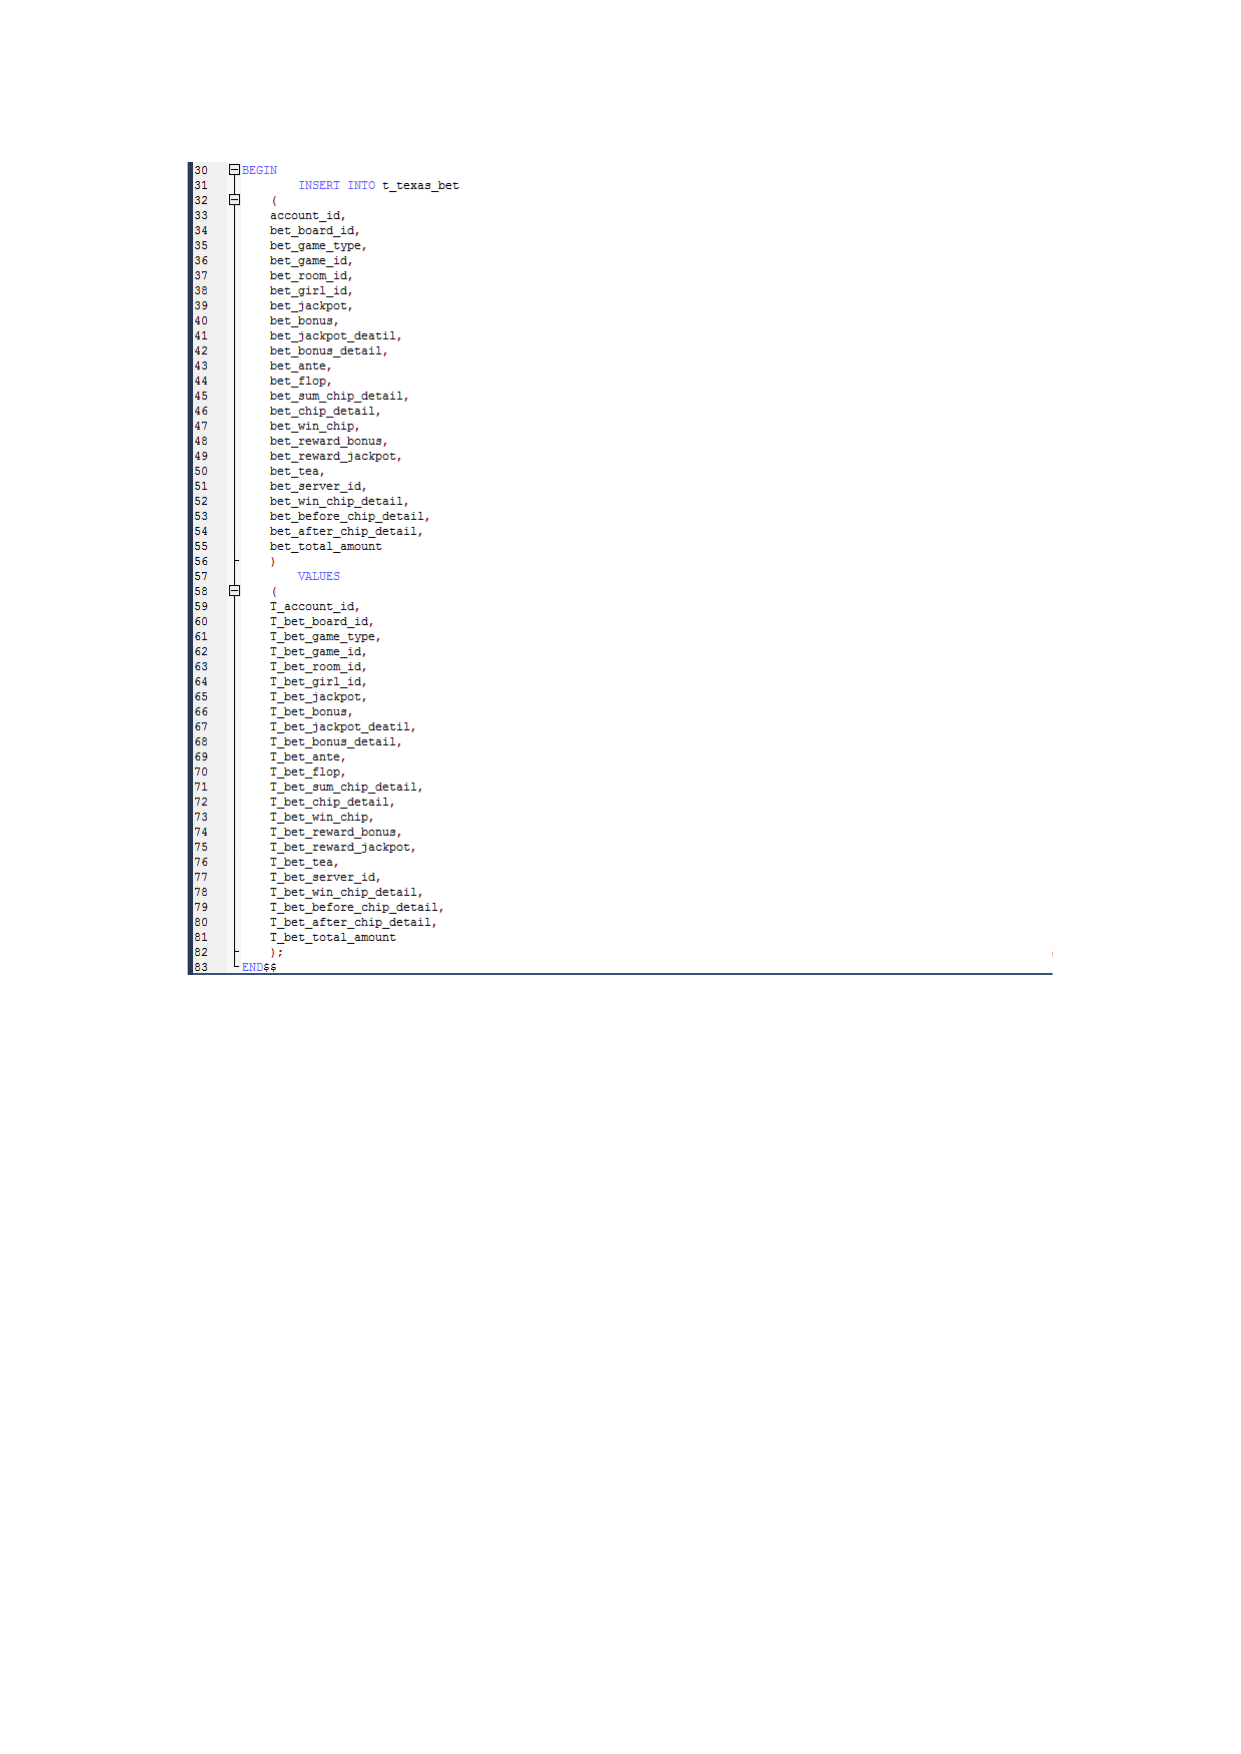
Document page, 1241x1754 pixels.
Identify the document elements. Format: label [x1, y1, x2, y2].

picture [187, 162, 1053, 975]
